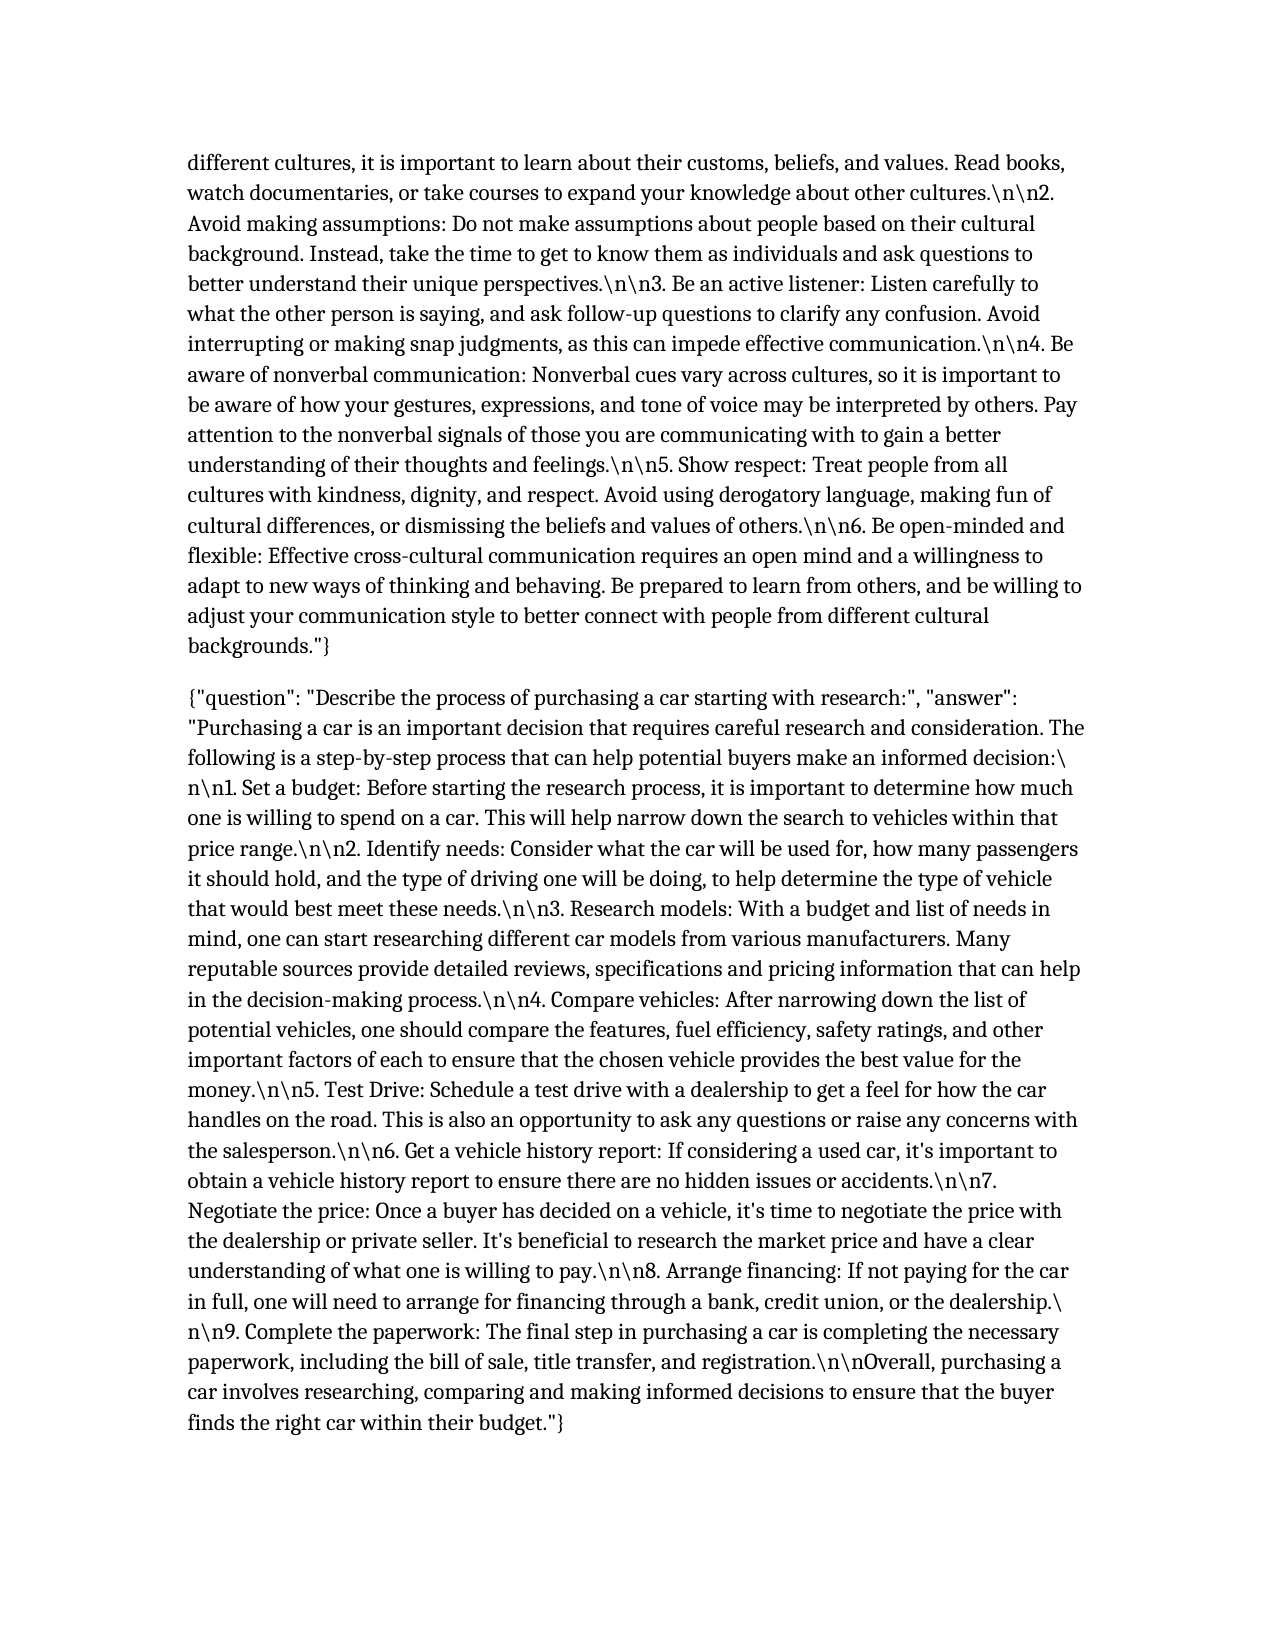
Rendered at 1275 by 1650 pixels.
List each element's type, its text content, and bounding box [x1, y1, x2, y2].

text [187, 150, 1087, 660]
text {"question": "Describe the process of purchasing a car starting with research:", "answer": "Purchasing a car is an important decision that requires careful research and consideration. The following is a step-by-step process that can help potential buyers make an informed decision:\n\n1. Set a budget: Before starting the research process, it is important to determine how much one is willing to spend on a car. This will help narrow down the search to vehicles within that price range.\n\n2. Identify needs: Consider what the car will be used for, how many passengers it should hold, and the type of driving one will be doing, to help determine the type of vehicle that would best meet these needs.\n\n3. Research models: With a budget and list of needs in mind, one can start researching different car models from various manufacturers. Many reputable sources provide detailed reviews, specifications and pricing information that can help in the decision-making process.\n\n4. Compare vehicles: After narrowing down the list of potential vehicles, one should compare the features, fuel efficiency, safety ratings, and other important factors of each to ensure that the chosen vehicle provides the best value for the money.\n\n5. Test Drive: Schedule a test drive with a dealership to get a feel for how the car handles on the road. This is also an opportunity to ask any questions or raise any concerns with the salesperson.\n\n6. Get a vehicle history report: If considering a used car, it's important to obtain a vehicle history report to ensure there are no hidden issues or accidents.\n\n7. Negotiate the price: Once a buyer has decided on a vehicle, it's time to negotiate the price with the dealership or private seller. It's beneficial to research the market price and have a clear understanding of what one is willing to pay.\n\n8. Arrange financing: If not paying for the car in full, one will need to arrange for financing through a bank, credit union, or the dealership.\n\n9. Complete the paperwork: The final step in purchasing a car is completing the necessary paperwork, including the bill of sale, title transfer, and registration.\n\nOverall, purchasing a car involves researching, comparing and making informed decisions to ensure that the buyer finds the right car within their budget."} [187, 684, 1087, 1436]
